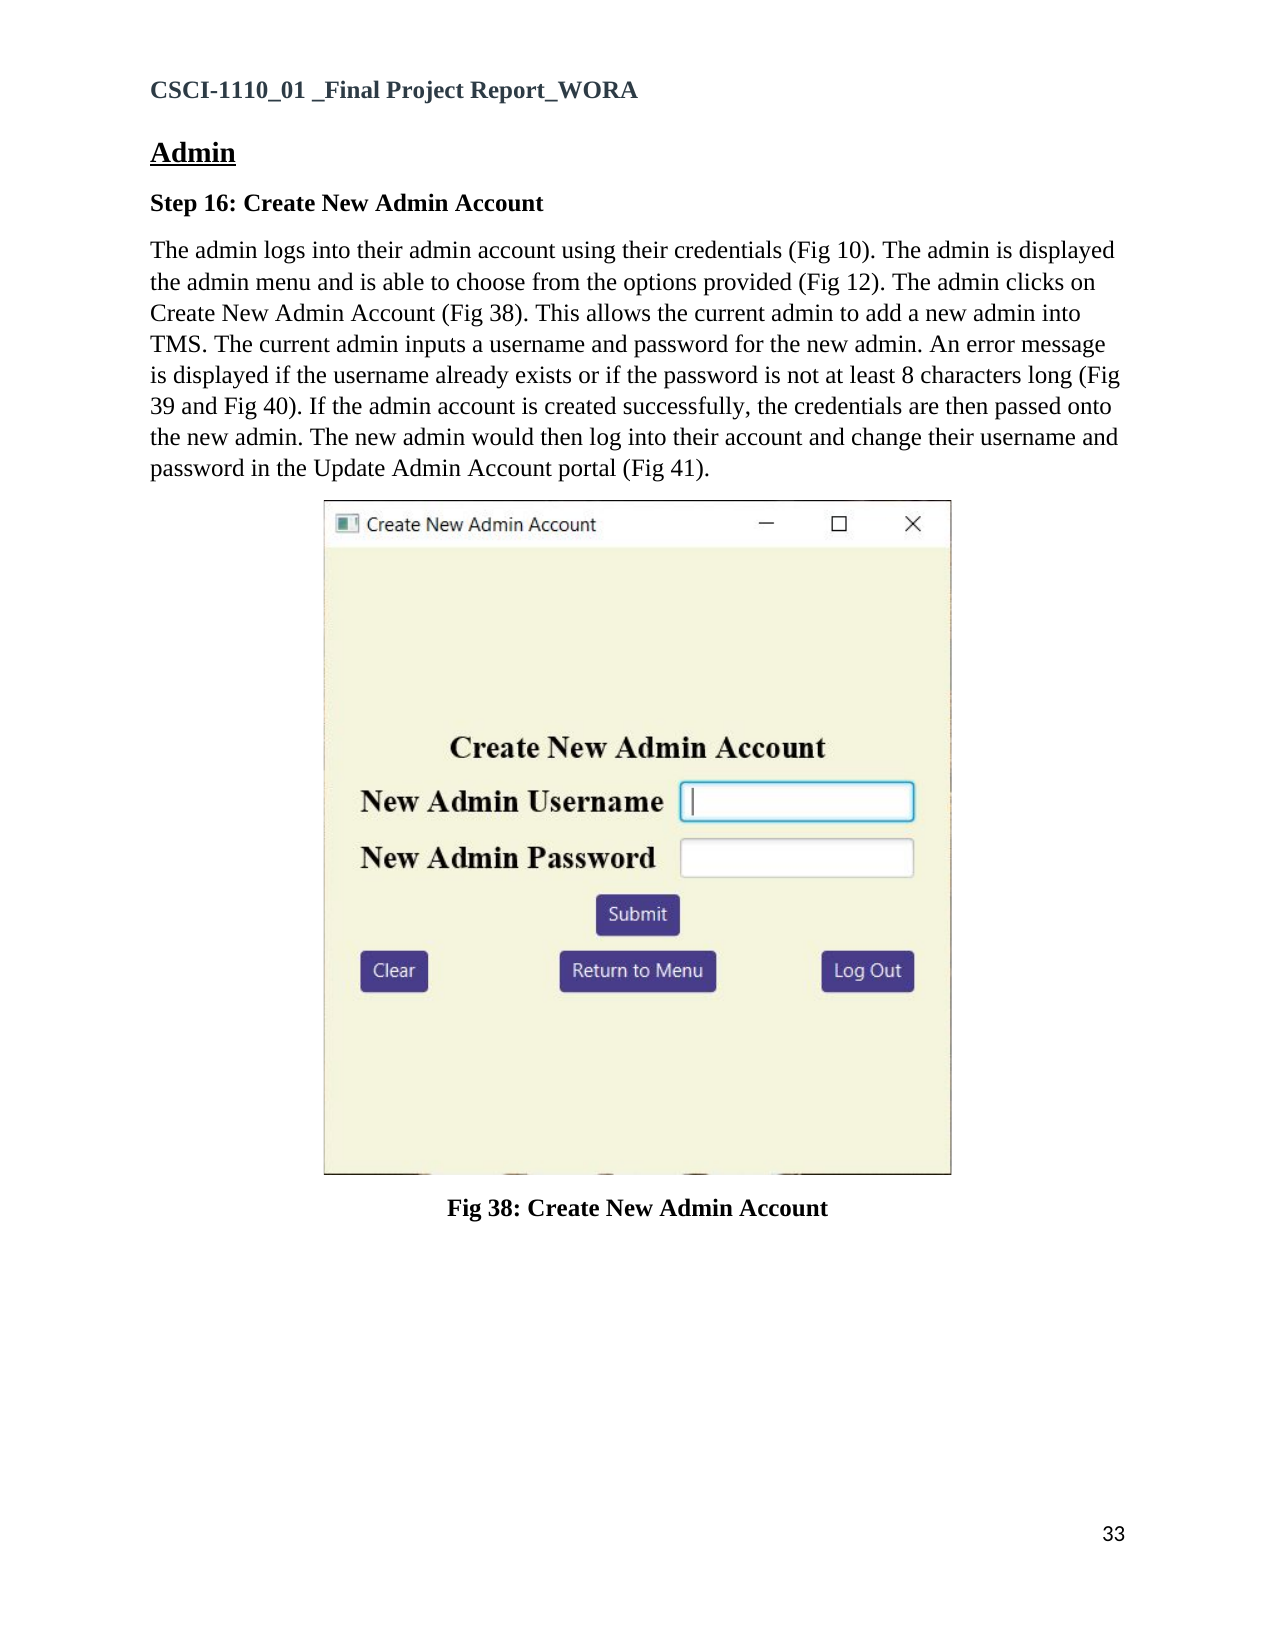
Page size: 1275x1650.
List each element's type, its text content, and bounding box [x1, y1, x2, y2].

picture [323, 500, 952, 1175]
text Step 16: Create New Admin Account [150, 188, 1125, 217]
text The admin logs into their admin account using their credentials (Fig 10). The admin is displayed the admin menu and is able to choose from the options provided (Fig 12). The admin clicks on Create New Admin Account (Fig 38). This allows the current admin to add a new admin into TMS. The current admin inputs a username and password for the new admin. An error message is displayed if the username already exists or if the password is not at least 8 characters long (Fig 39 and Fig 40). If the admin account is created successfully, the credentials are then passed onto the new admin. The new admin would then log into their account and change their username and password in the Update Admin Account portal (Fig 41). [150, 236, 1125, 482]
text Admin [150, 135, 1125, 168]
text Fig 38: Create New Admin Account [150, 1193, 1125, 1222]
